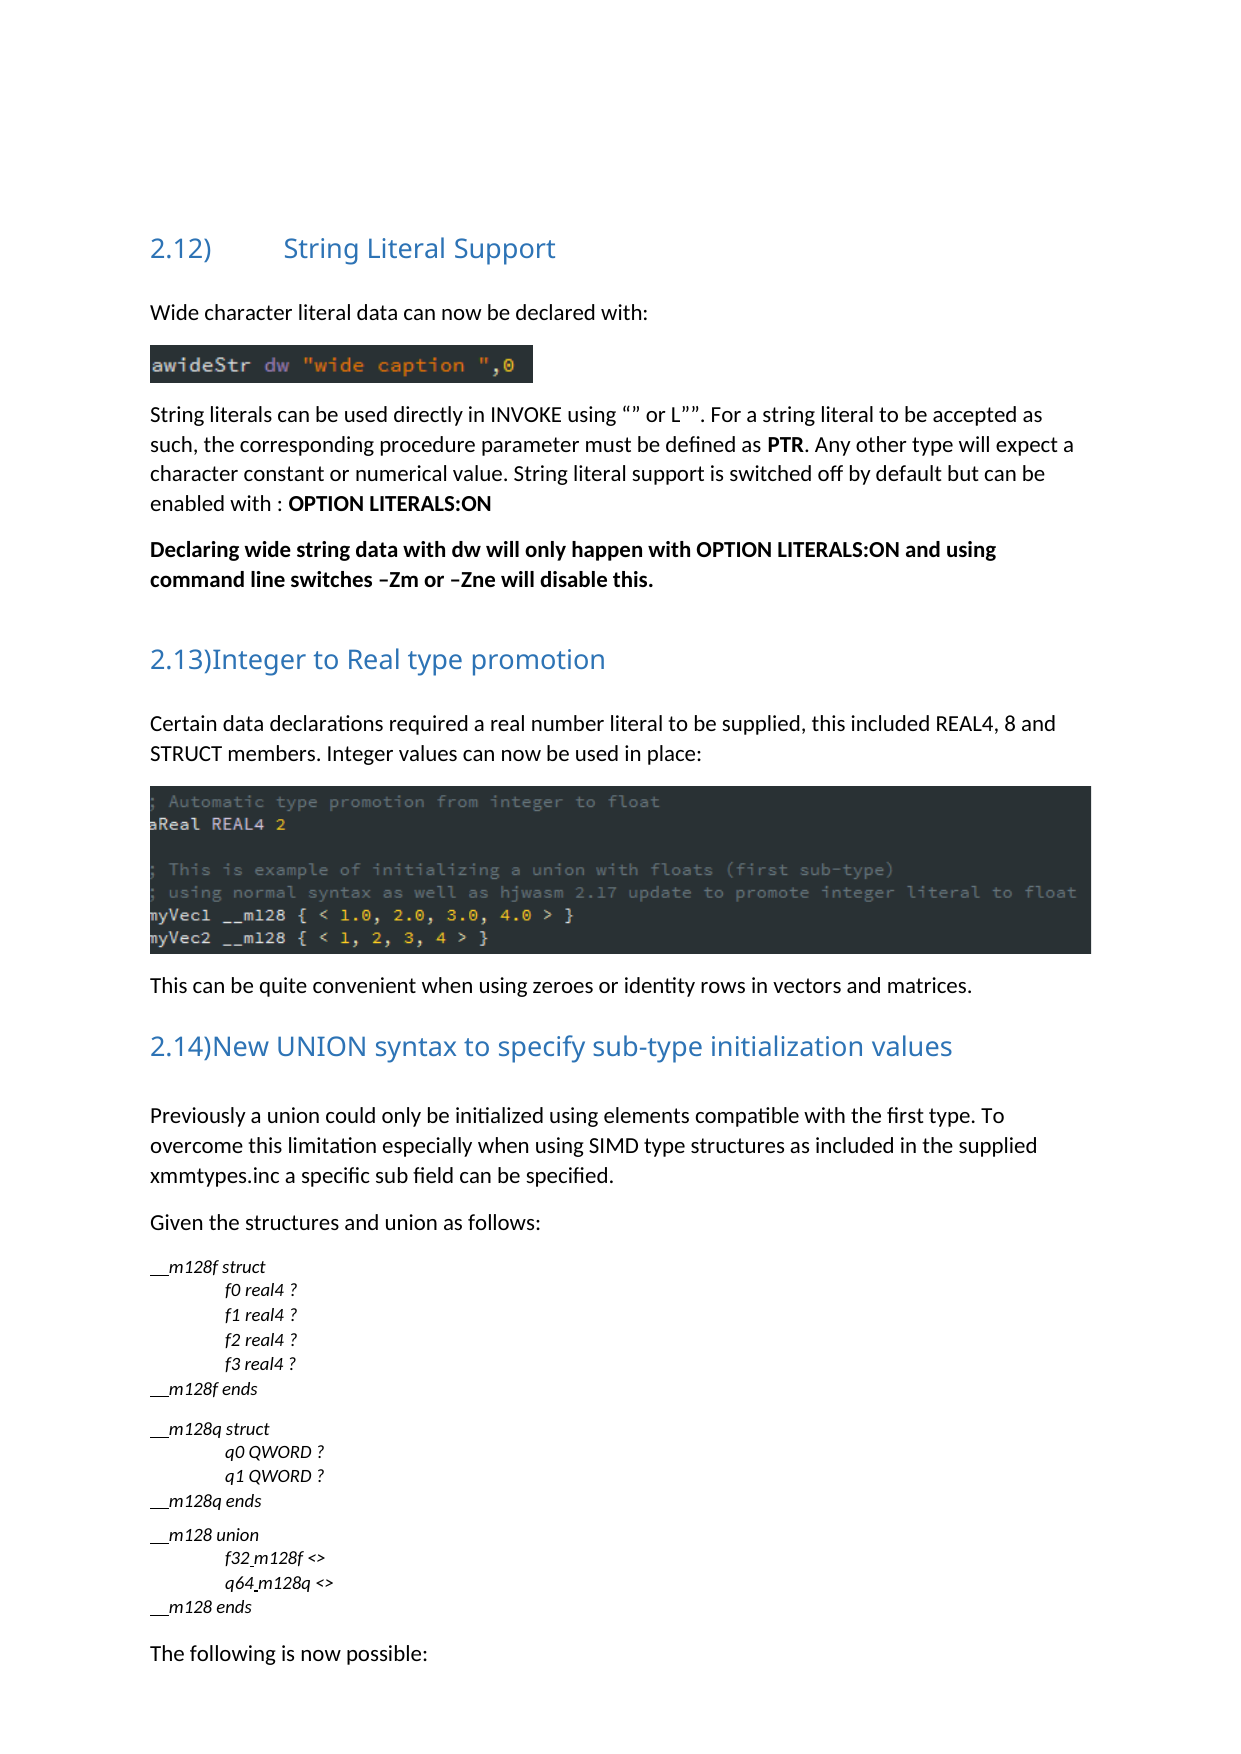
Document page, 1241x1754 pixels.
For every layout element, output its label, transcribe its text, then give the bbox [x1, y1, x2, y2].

text Previously a union could only be initialized using elements compatible with the first type. To overcome this limitation especially when using SIMD type structures as included in the supplied xmmtypes.inc a specific sub field can be specified. [150, 1101, 1042, 1189]
text Wide character literal data can now be declared with: [150, 298, 1209, 326]
text m128q ends [150, 1489, 1209, 1512]
text Given the structures and union as follows: [150, 1208, 1209, 1236]
text String literals can be used directly in INVOKE using “” or L””. For a string literal to be accepted as such, the corresponding procedure parameter must be defined as PTR. Any other type will expect a character constant or numerical value. String literal support is switched off by default but can be enabled with : OPTION LITERALS:ON [150, 357, 1077, 517]
text m128 union [150, 1523, 1209, 1546]
picture [150, 786, 1092, 954]
text m128q struct [150, 1417, 1209, 1440]
text f32 m128f <> q64 m128q <> [225, 1546, 353, 1594]
text q0 QWORD ? q1 QWORD ? [225, 1440, 327, 1487]
picture [150, 345, 533, 383]
subtitle New UNION syntax to specify sub-type initialization values [150, 1028, 1209, 1065]
subtitle Declaring wide string data with dw will only happen with OPTION LITERALS:ON and using command line switches –Zm or –Zne will disable this. [150, 535, 1083, 594]
text The following is now possible: [150, 1639, 1209, 1667]
text f0 real4 ? f1 real4 ? f2 real4 ? f3 real4 ? [225, 1278, 297, 1375]
list Integer to Real type promotion [150, 640, 1209, 677]
text m128 ends [150, 1596, 1209, 1618]
subtitle String Literal Support [150, 229, 1209, 266]
text Certain data declarations required a real number literal to be supplied, this included REAL4, 8 and STRUCT members. Integer values can now be used in place: [150, 709, 1061, 767]
text m128f struct [150, 1255, 1209, 1278]
text m128f ends [150, 1377, 1209, 1399]
